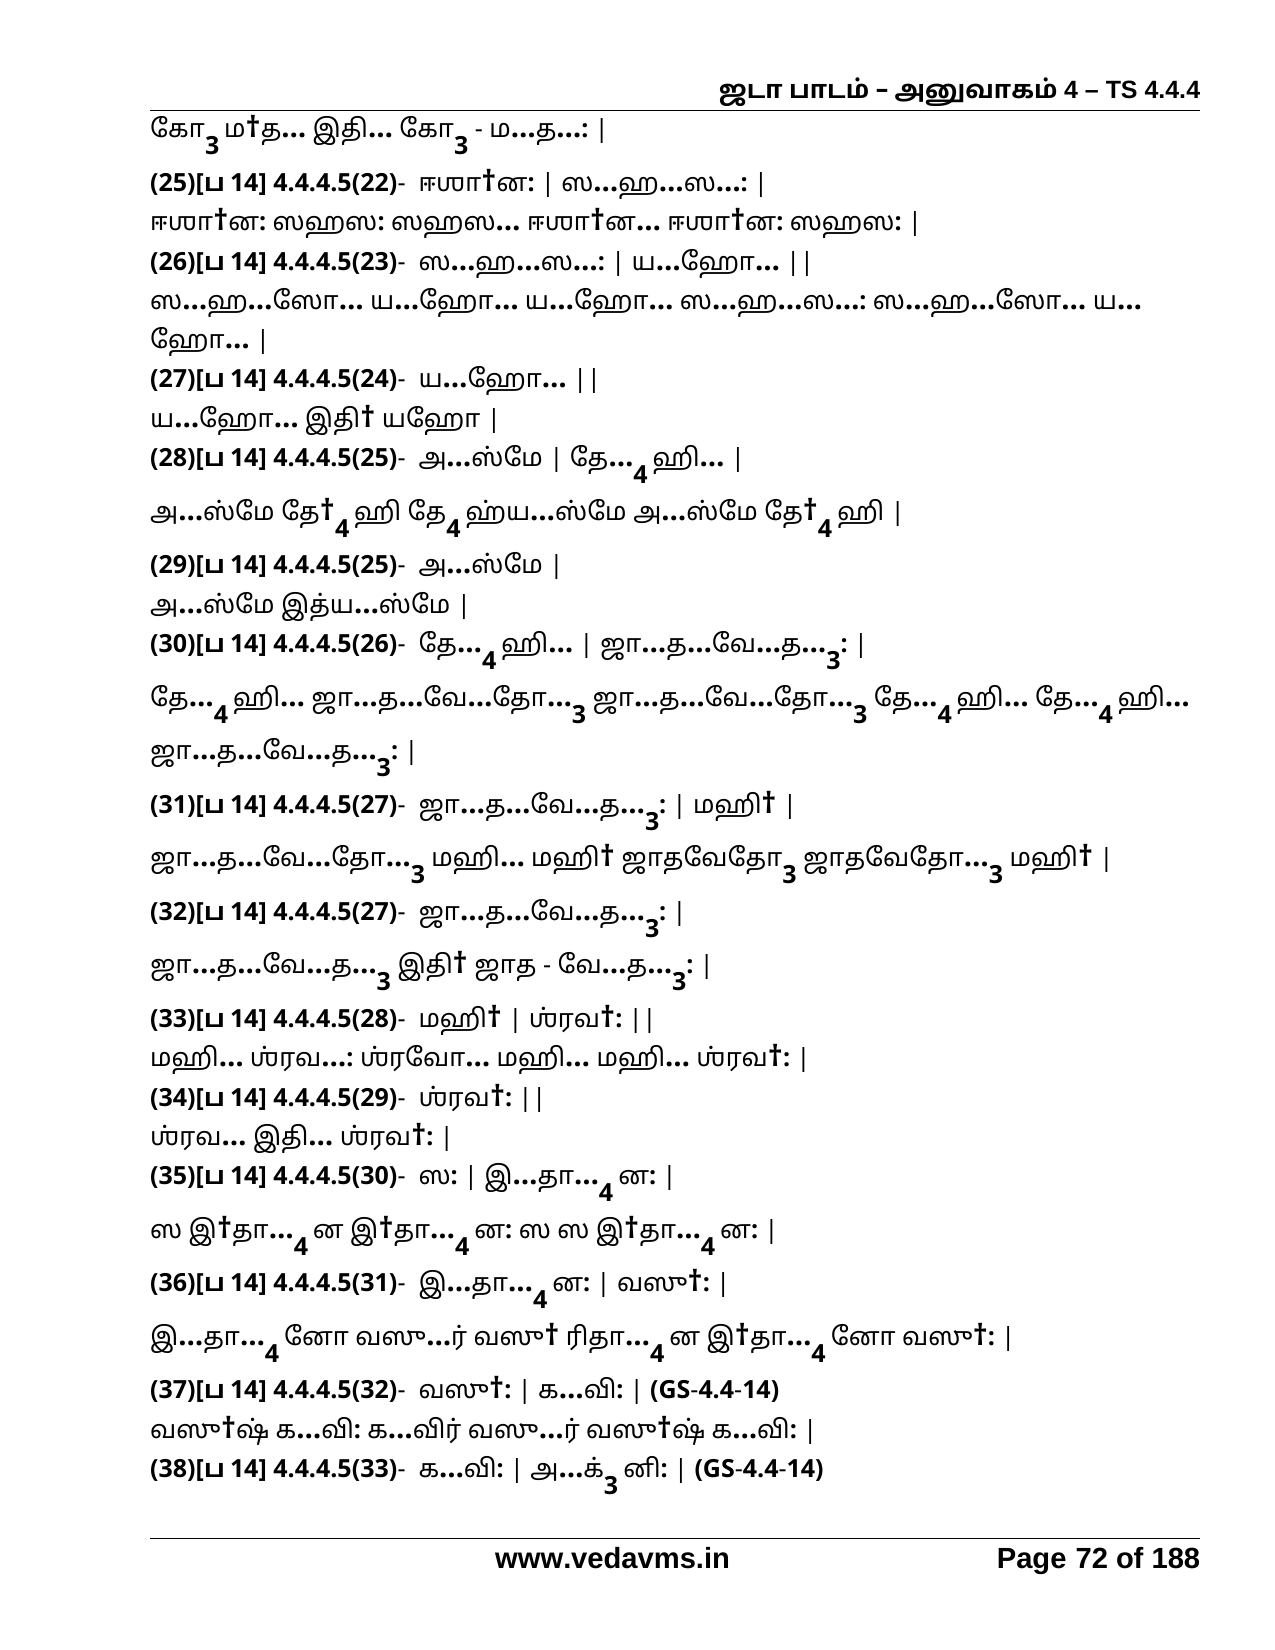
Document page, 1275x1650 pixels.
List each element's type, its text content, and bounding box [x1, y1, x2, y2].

text (33)[ப14] 4.4.4.5(28)- மஹி† | ஶ்ரவ†: || [150, 1001, 1200, 1038]
text (32)[ப14] 4.4.4.5(27)- ஜா…த…வே…த…3: | [150, 893, 1200, 944]
text (27)[ப14] 4.4.4.5(24)- ய…ஹோ… || [150, 361, 1200, 399]
text ஸ இ†தா…4ன இ†தா…4ன: ஸ ஸ இ†தா…4ன: | [150, 1212, 1200, 1263]
text மஹி… ஶ்ரவ…: ஶ்ரவோ… மஹி… மஹி… ஶ்ரவ†: | [150, 1040, 1200, 1077]
text ஜா…த…வே…தோ…3 மஹி… மஹி† ஜாதவேதோ3 ஜாதவேதோ…3 மஹி† | [150, 840, 1200, 891]
text கோ3ம†த… இதி… கோ3 - ம…த…: | [150, 111, 1200, 162]
text (25)[ப14] 4.4.4.5(22)- ஈஶா†ன: | ஸ…ஹ…ஸ…: | [150, 164, 1200, 202]
text ஈஶா†ன: ஸஹஸ: ஸஹஸ… ஈஶா†ன… ஈஶா†ன: ஸஹஸ: | [150, 204, 1200, 241]
text (30)[ப14] 4.4.4.5(26)- தே…4ஹி… | ஜா…த…வே…த…3: | [150, 626, 1200, 677]
text ஶ்ரவ… இதி… ஶ்ரவ†: | [150, 1119, 1200, 1156]
text (35)[ப14] 4.4.4.5(30)- ஸ: | இ…தா…4ன: | [150, 1158, 1200, 1209]
text (28)[ப14] 4.4.4.5(25)- அ…ஸ்மே | தே…4ஹி… | [150, 440, 1200, 491]
text (31)[ப14] 4.4.4.5(27)- ஜா…த…வே…த…3: | மஹி† | [150, 786, 1200, 837]
text (29)[ப14] 4.4.4.5(25)- அ…ஸ்மே | [150, 547, 1200, 584]
text (26)[ப14] 4.4.4.5(23)- ஸ…ஹ…ஸ…: | ய…ஹோ… || [150, 243, 1200, 281]
text (36)[ப14] 4.4.4.5(31)- இ…தா…4ன: | வஸு†: | [150, 1265, 1200, 1316]
text (34)[ப14] 4.4.4.5(29)- ஶ்ரவ†: || [150, 1079, 1200, 1117]
text அ…ஸ்மே தே†4ஹி தே4ஹ்ய…ஸ்மே அ…ஸ்மே தே†4ஹி | [150, 493, 1200, 544]
text ய…ஹோ… இதி† யஹோ | [150, 401, 1200, 438]
text (37)[ப14] 4.4.4.5(32)- வஸு†: | க…வி: | (GS-4.4-14) [150, 1372, 1200, 1410]
text தே…4ஹி… ஜா…த…வே…தோ…3 ஜா…த…வே…தோ…3 தே…4ஹி… தே…4ஹி… ஜா…த…வே…த…3: | [150, 679, 1200, 784]
text ஸ…ஹ…ஸோ… ய…ஹோ… ய…ஹோ… ஸ…ஹ…ஸ…: ஸ…ஹ…ஸோ… ய…ஹோ… | [150, 282, 1200, 359]
text (38)[ப14] 4.4.4.5(33)- க…வி: | அ…க்3னி: | (GS-4.4-14) [150, 1451, 1200, 1502]
text வஸு†ஷ் க…வி: க…விர் வஸு…ர் வஸு†ஷ் க…வி: | [150, 1412, 1200, 1449]
text இ…தா…4னோ வஸு…ர் வஸு† ரிதா…4ன இ†தா…4னோ வஸு†: | [150, 1319, 1200, 1370]
text ஜா…த…வே…த…3 இதி† ஜாத - வே…த…3: | [150, 947, 1200, 998]
text அ…ஸ்மே இத்ய…ஸ்மே | [150, 586, 1200, 624]
